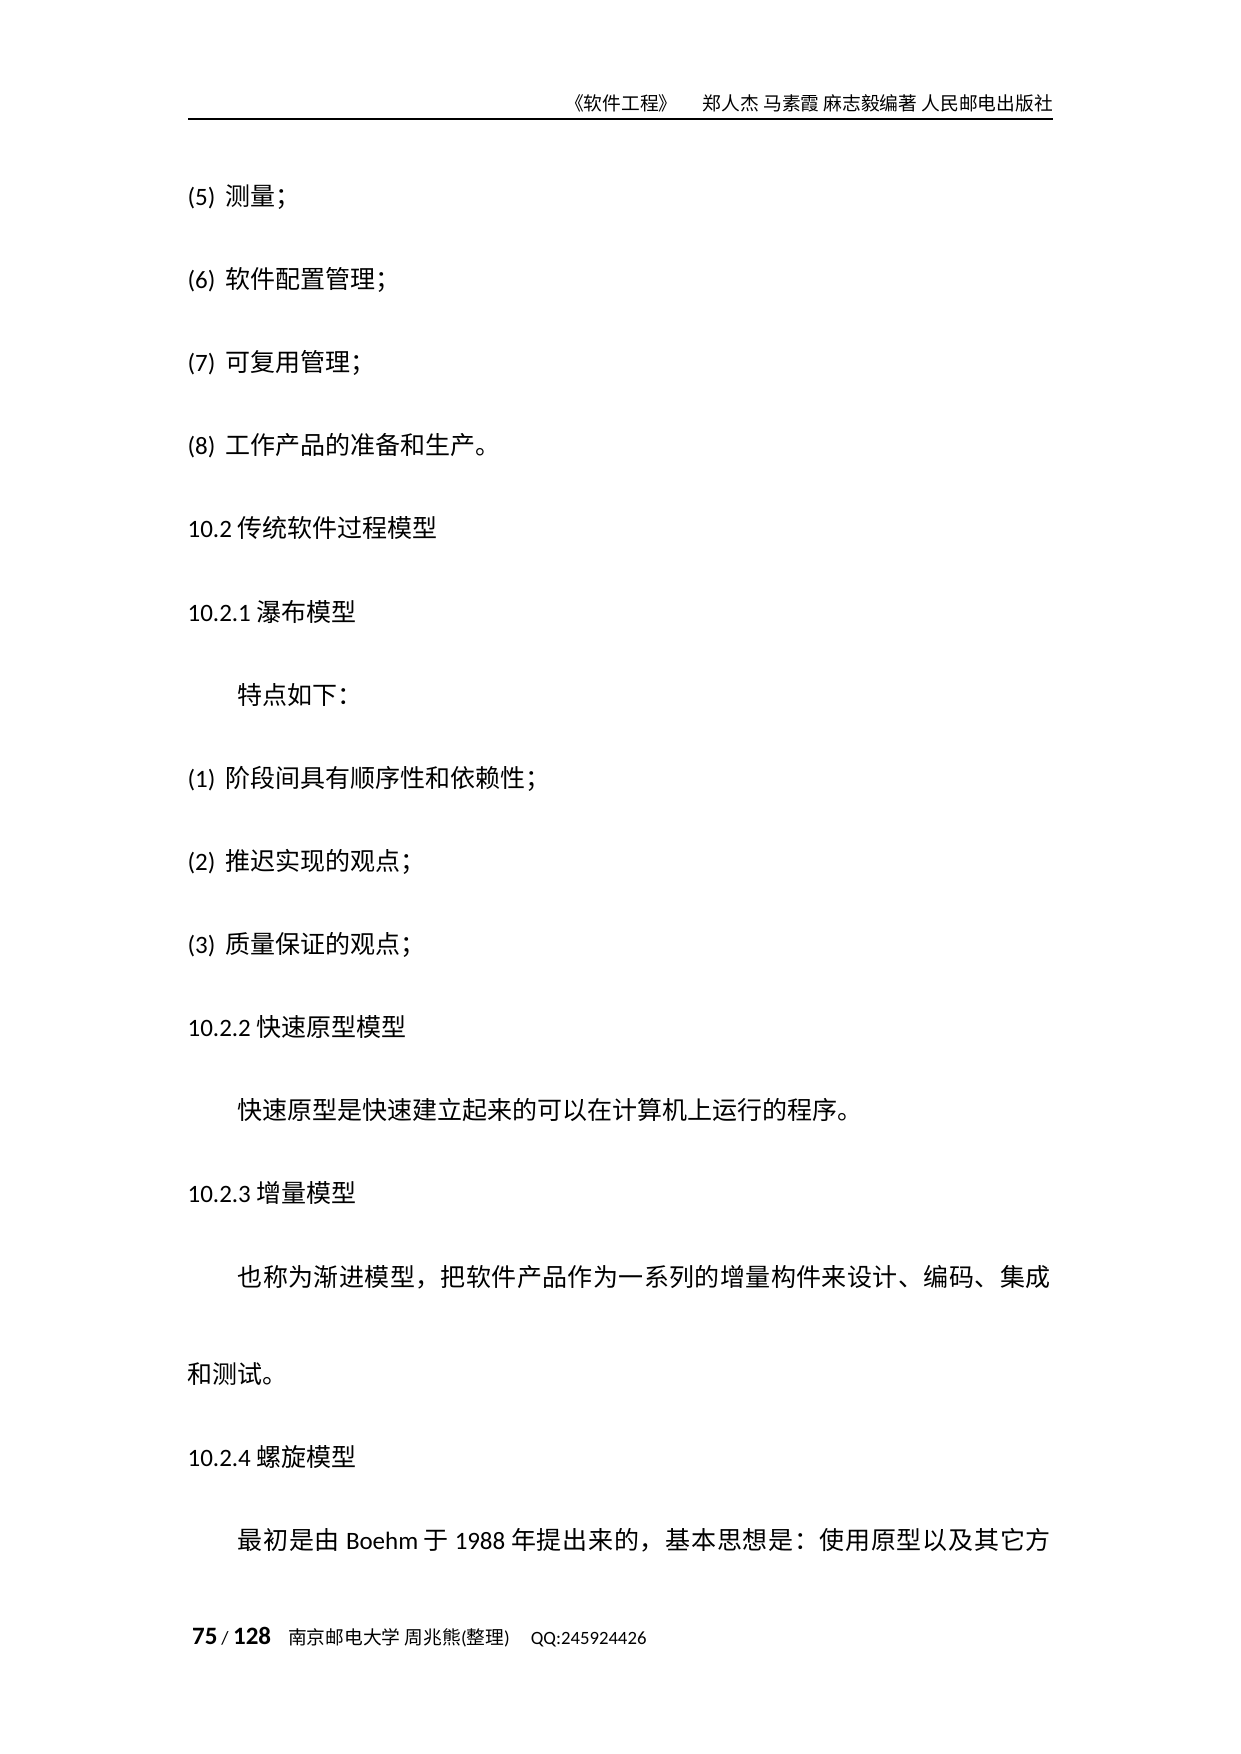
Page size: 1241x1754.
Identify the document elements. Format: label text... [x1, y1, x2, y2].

text 10.2.3 增量模型 [187, 1159, 1053, 1224]
text 也称为渐进模型，把软件产品作为一系列的增量构件来设计、编码、集成和测试。 [187, 1243, 1053, 1405]
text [187, 1506, 1053, 1571]
text 快速原型是快速建立起来的可以在计算机上运行的程序。 [187, 1076, 1053, 1141]
text 10.2.4 螺旋模型 [187, 1423, 1053, 1488]
list 可复用管理； [187, 328, 1053, 393]
text 10.2.2 快速原型模型 [187, 993, 1053, 1058]
list 工作产品的准备和生产。 [187, 411, 1053, 476]
text 10.2.1 瀑布模型 [187, 578, 1053, 643]
list 推迟实现的观点； [187, 827, 1053, 892]
text 10.2 传统软件过程模型 [187, 494, 1053, 559]
list 软件配置管理； [187, 245, 1053, 310]
text 特点如下： [187, 661, 1053, 726]
list 质量保证的观点； [187, 910, 1053, 975]
list 测量； [187, 162, 1053, 227]
list 阶段间具有顺序性和依赖性； [187, 744, 1053, 809]
